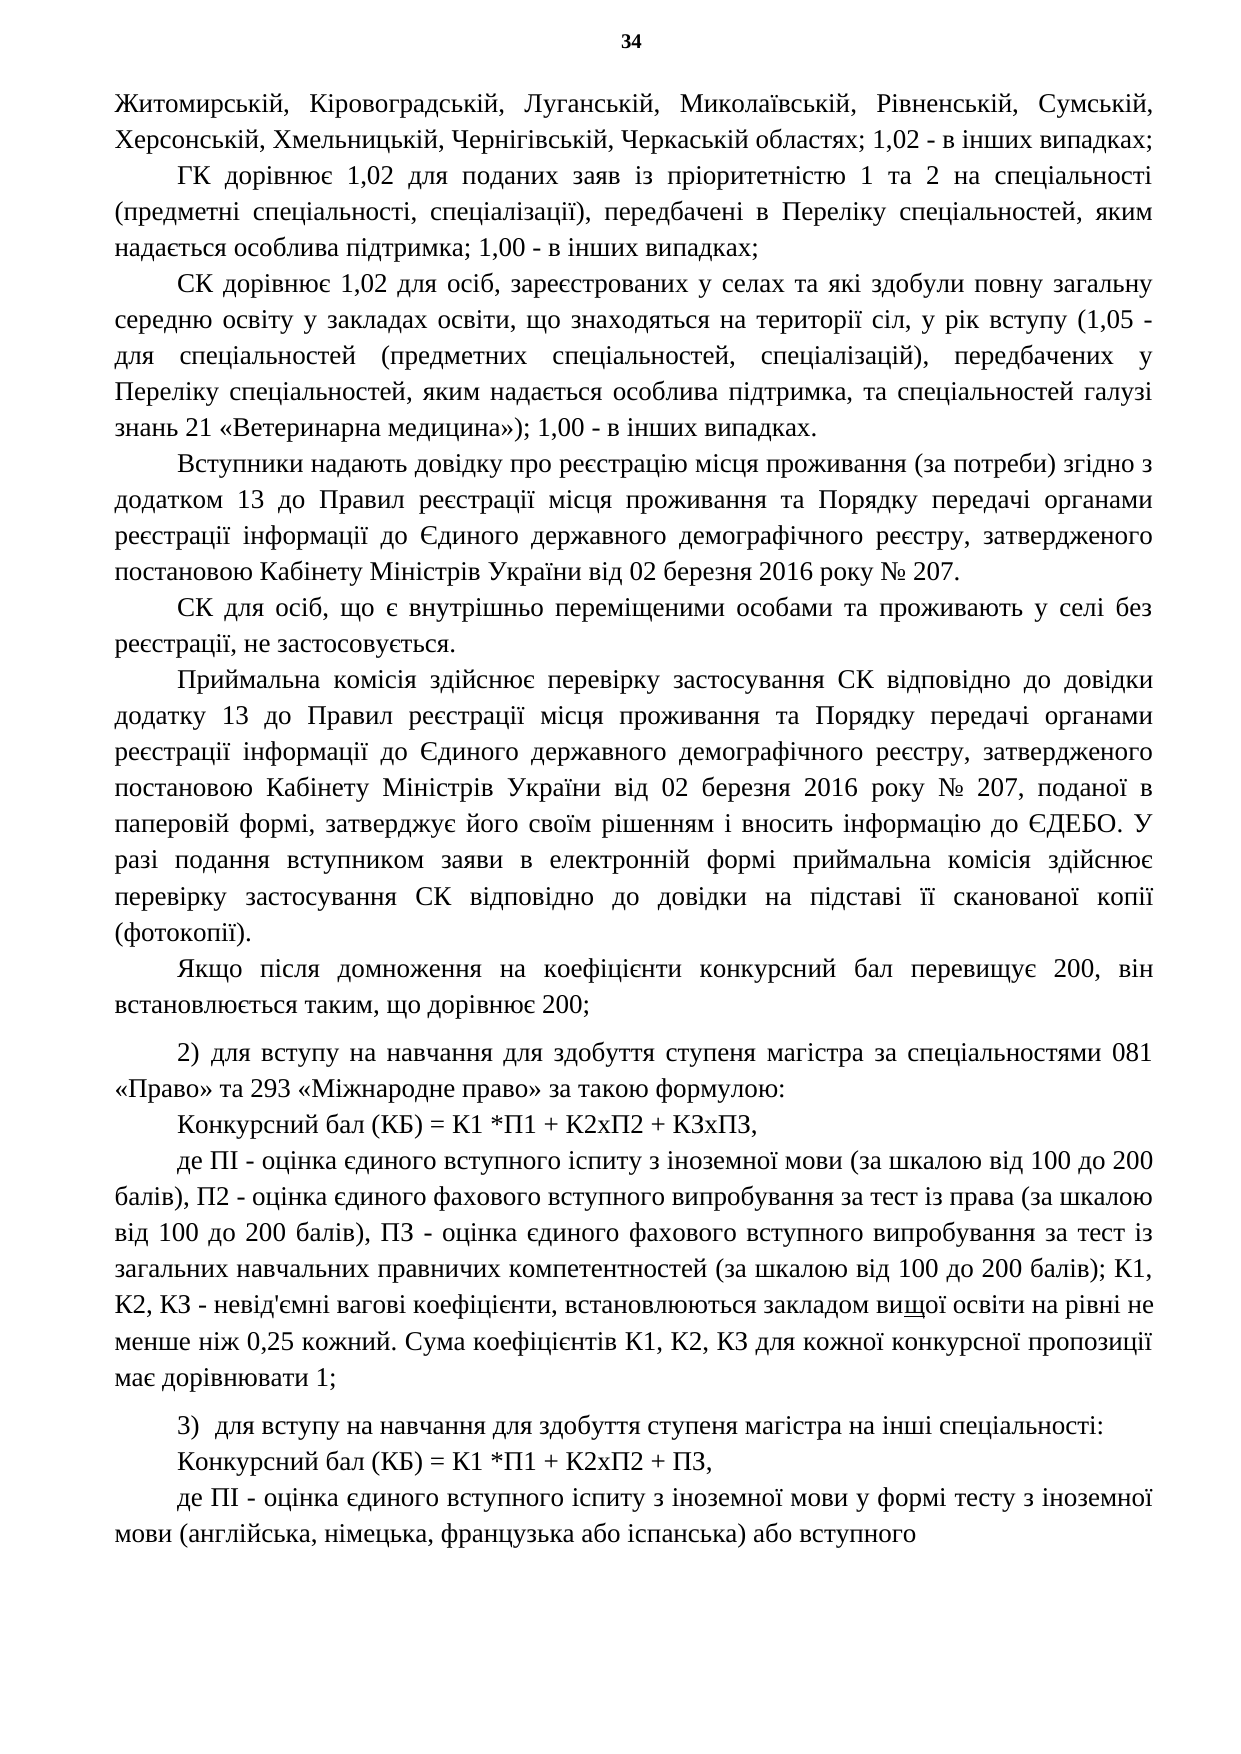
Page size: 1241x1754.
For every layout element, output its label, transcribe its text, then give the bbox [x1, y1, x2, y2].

text СК дорівнює 1,02 для осіб, зареєстрованих у селах та які здобули повну загальну середню освіту у закладах освіти, що знаходяться на території сіл, у рік вступу (1,05 - для спеціальностей (предметних спеціальностей, спеціалізацій), передбачених у Переліку спеціальностей, яким надається особлива підтримка, та спеціальностей галузі знань 21 «Ветеринарна медицина»); 1,00 - в інших випадках. [114, 263, 1154, 444]
text Конкурсний бал (КБ) = К1 *П1 + К2хП2 + ПЗ, [114, 1442, 1154, 1478]
list для вступу на навчання для здобуття ступеня магістра на інші спеціальності: [114, 1406, 1154, 1442]
text СК для осіб, що є внутрішньо переміщеними особами та проживають у селі без реєстрації, не застосовується. [114, 588, 1154, 660]
text Житомирській, Кіровоградській, Луганській, Миколаївській, Рівненській, Сумській, Херсонській, Хмельницькій, Чернігівській, Черкаській областях; 1,02 - в інших випадках; [114, 83, 1154, 155]
text 34 [621, 32, 642, 53]
text Конкурсний бал (КБ) = К1 *П1 + К2хП2 + КЗхПЗ, [114, 1105, 1154, 1141]
list для вступу на навчання для здобуття ступеня магістра за спеціальностями 081 «Право» та 293 «Міжнародне право» за такою формулою: [114, 1033, 1154, 1105]
text Якщо після домноження на коефіцієнти конкурсний бал перевищує 200, він встановлюється таким, що дорівнює 200; [114, 948, 1154, 1020]
text де ПІ - оцінка єдиного вступного іспиту з іноземної мови у формі тесту з іноземної мови (англійська, німецька, французька або іспанська) або вступного [114, 1478, 1154, 1550]
text де ПІ - оцінка єдиного вступного іспиту з іноземної мови (за шкалою від 100 до 200 балів), П2 - оцінка єдиного фахового вступного випробування за тест із права (за шкалою від 100 до 200 балів), ПЗ - оцінка єдиного фахового вступного випробування за тест із загальних навчальних правничих компетентностей (за шкалою від 100 до 200 балів); К1, К2, КЗ - невід'ємні вагові коефіцієнти, встановлюються закладом вищої освіти на рівні не менше ніж 0,25 кожний. Сума коефіцієнтів К1, К2, КЗ для кожної конкурсної пропозиції має дорівнювати 1; [114, 1141, 1154, 1393]
text Вступники надають довідку про реєстрацію місця проживання (за потреби) згідно з додатком 13 до Правил реєстрації місця проживання та Порядку передачі органами реєстрації інформації до Єдиного державного демографічного реєстру, затвердженого постановою Кабінету Міністрів України від 02 березня 2016 року № 207. [114, 444, 1154, 588]
text ГК дорівнює 1,02 для поданих заяв із пріоритетністю 1 та 2 на спеціальності (предметні спеціальності, спеціалізації), передбачені в Переліку спеціальностей, яким надається особлива підтримка; 1,00 - в інших випадках; [114, 155, 1154, 263]
text Приймальна комісія здійснює перевірку застосування СК відповідно до довідки додатку 13 до Правил реєстрації місця проживання та Порядку передачі органами реєстрації інформації до Єдиного державного демографічного реєстру, затвердженого постановою Кабінету Міністрів України від 02 березня 2016 року № 207, поданої в паперовій формі, затверджує його своїм рішенням і вносить інформацію до ЄДЕБО. У разі подання вступником заяви в електронній формі приймальна комісія здійснює перевірку застосування СК відповідно до довідки на підставі її сканованої копії (фотокопії). [114, 660, 1154, 948]
